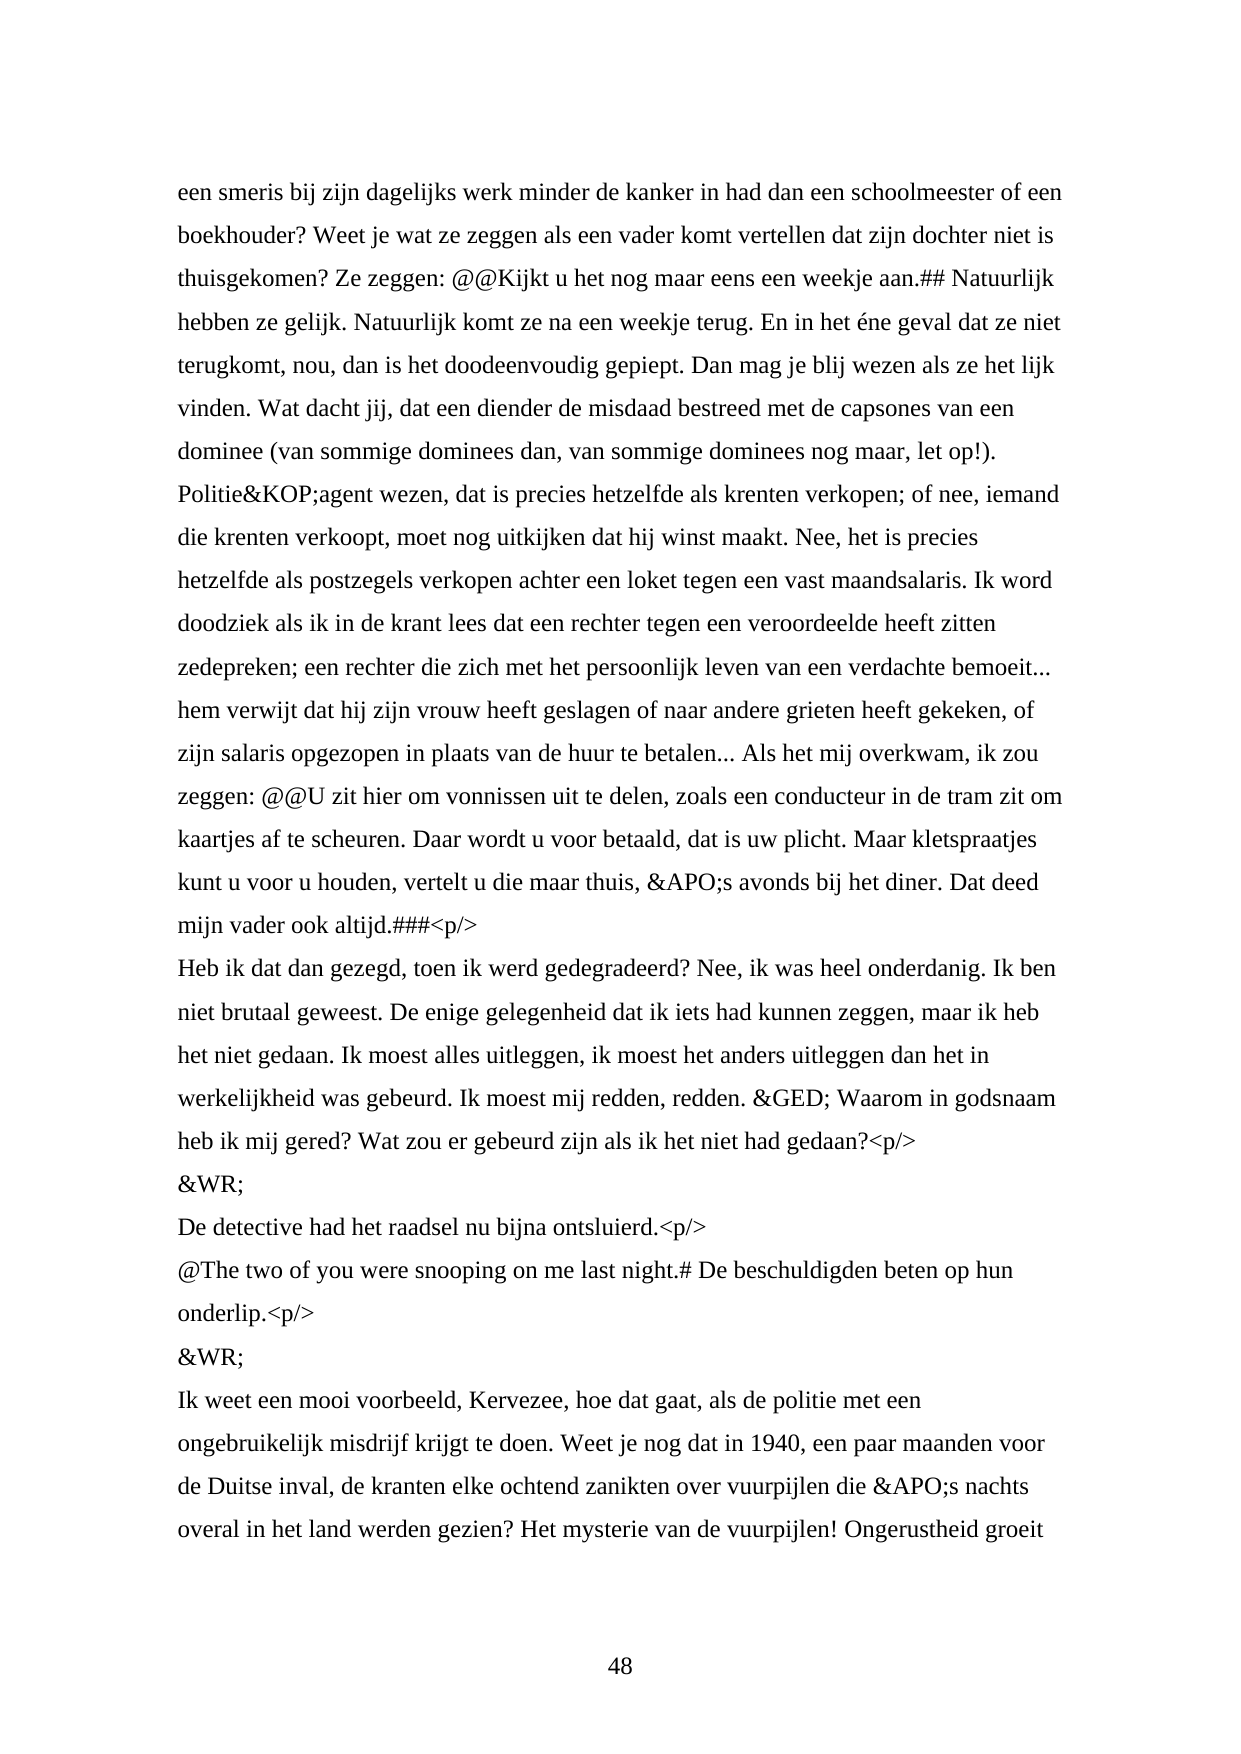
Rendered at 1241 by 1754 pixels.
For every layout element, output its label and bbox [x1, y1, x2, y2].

text [177, 177, 1063, 1543]
